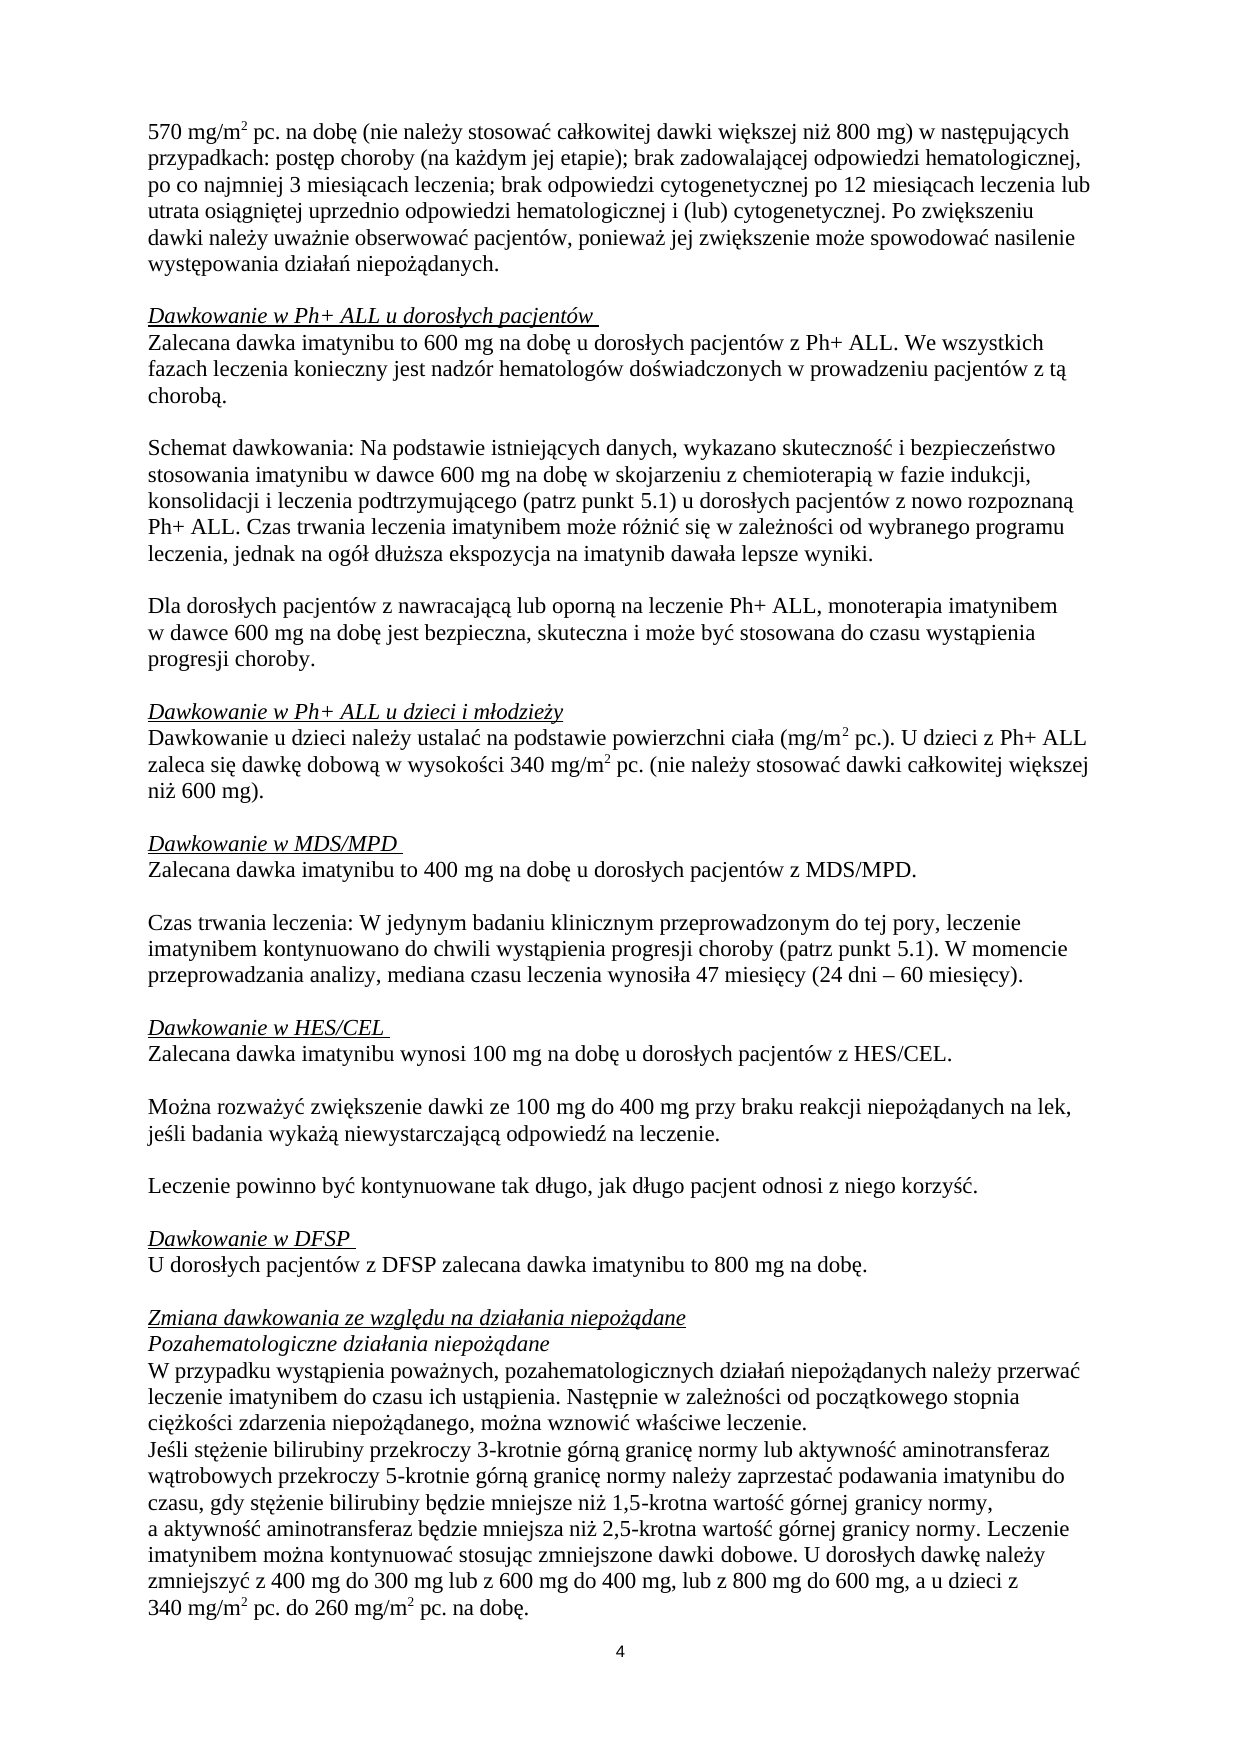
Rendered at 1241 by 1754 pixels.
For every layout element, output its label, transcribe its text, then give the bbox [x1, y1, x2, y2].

text Zalecana dawka imatynibu wynosi 100 mg na dobę u dorosłych pacjentów z HES/CEL. [148, 1041, 1092, 1067]
text Jeśli stężenie bilirubiny przekroczy 3-krotnie górną granicę normy lub aktywność aminotransferaz wątrobowych przekroczy 5-krotnie górną granicę normy należy zaprzestać podawania imatynibu do czasu, gdy stężenie bilirubiny będzie mniejsze niż 1,5-krotna wartość górnej granicy normy, a aktywność aminotransferaz będzie mniejsza niż 2,5-krotna wartość górnej granicy normy. Leczenie imatynibem można kontynuować stosując zmniejszone dawki dobowe. U dorosłych dawkę należy zmniejszyć z 400 mg do 300 mg lub z 600 mg do 400 mg, lub z 800 mg do 600 mg, a u dzieci z 340 mg/m2 pc. do 260 mg/m2 pc. na dobę. [148, 1436, 1092, 1620]
text Dawkowanie w HES/CEL [148, 1014, 1092, 1041]
text Zalecana dawka imatynibu to 400 mg na dobę u dorosłych pacjentów z MDS/MPD. [148, 856, 1092, 882]
text Pozahematologiczne działania niepożądane [148, 1330, 1092, 1357]
text Zalecana dawka imatynibu to 600 mg na dobę u dorosłych pacjentów z Ph+ ALL. We wszystkich fazach leczenia konieczny jest nadzór hematologów doświadczonych w prowadzeniu pacjentów z tą chorobą. [148, 329, 1092, 408]
text Dawkowanie w Ph+ ALL u dzieci i młodzieży [148, 698, 1092, 724]
text Czas trwania leczenia: W jedynym badaniu klinicznym przeprowadzonym do tej pory, leczenie imatynibem kontynuowano do chwili wystąpienia progresji choroby (patrz punkt 5.1). W momencie przeprowadzania analizy, mediana czasu leczenia wynosiła 47 miesięcy (24 dni – 60 miesięcy). [148, 909, 1092, 988]
text W przypadku wystąpienia poważnych, pozahematologicznych działań niepożądanych należy przerwać leczenie imatynibem do czasu ich ustąpienia. Następnie w zależności od początkowego stopnia ciężkości zdarzenia niepożądanego, można wznowić właściwe leczenie. [148, 1357, 1092, 1436]
text Dawkowanie u dzieci należy ustalać na podstawie powierzchni ciała (mg/m2 pc.). U dzieci z Ph+ ALL zaleca się dawkę dobową w wysokości 340 mg/m2 pc. (nie należy stosować dawki całkowitej większej niż 600 mg). [148, 724, 1092, 803]
text Leczenie powinno być kontynuowane tak długo, jak długo pacjent odnosi z niego korzyść. [148, 1172, 1092, 1199]
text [148, 118, 1092, 276]
text Dawkowanie w DFSP [148, 1225, 1092, 1251]
text Można rozważyć zwiększenie dawki ze 100 mg do 400 mg przy braku reakcji niepożądanych na lek, jeśli badania wykażą niewystarczającą odpowiedź na leczenie. [148, 1093, 1092, 1146]
text Dawkowanie w MDS/MPD [148, 830, 1092, 856]
text Schemat dawkowania: Na podstawie istniejących danych, wykazano skuteczność i bezpieczeństwo stosowania imatynibu w dawce 600 mg na dobę w skojarzeniu z chemioterapią w fazie indukcji, konsolidacji i leczenia podtrzymującego (patrz punkt 5.1) u dorosłych pacjentów z nowo rozpoznaną Ph+ ALL. Czas trwania leczenia imatynibem może różnić się w zależności od wybranego programu leczenia, jednak na ogół dłuższa ekspozycja na imatynib dawała lepsze wyniki. [148, 434, 1092, 566]
text U dorosłych pacjentów z DFSP zalecana dawka imatynibu to 800 mg na dobę. [148, 1251, 1092, 1278]
text Dla dorosłych pacjentów z nawracającą lub oporną na leczenie Ph+ ALL, monoterapia imatynibem w dawce 600 mg na dobę jest bezpieczna, skuteczna i może być stosowana do czasu wystąpienia progresji choroby. [148, 592, 1092, 672]
text Dawkowanie w Ph+ ALL u dorosłych pacjentów [148, 303, 1092, 329]
text Zmiana dawkowania ze względu na działania niepożądane [148, 1304, 1092, 1330]
